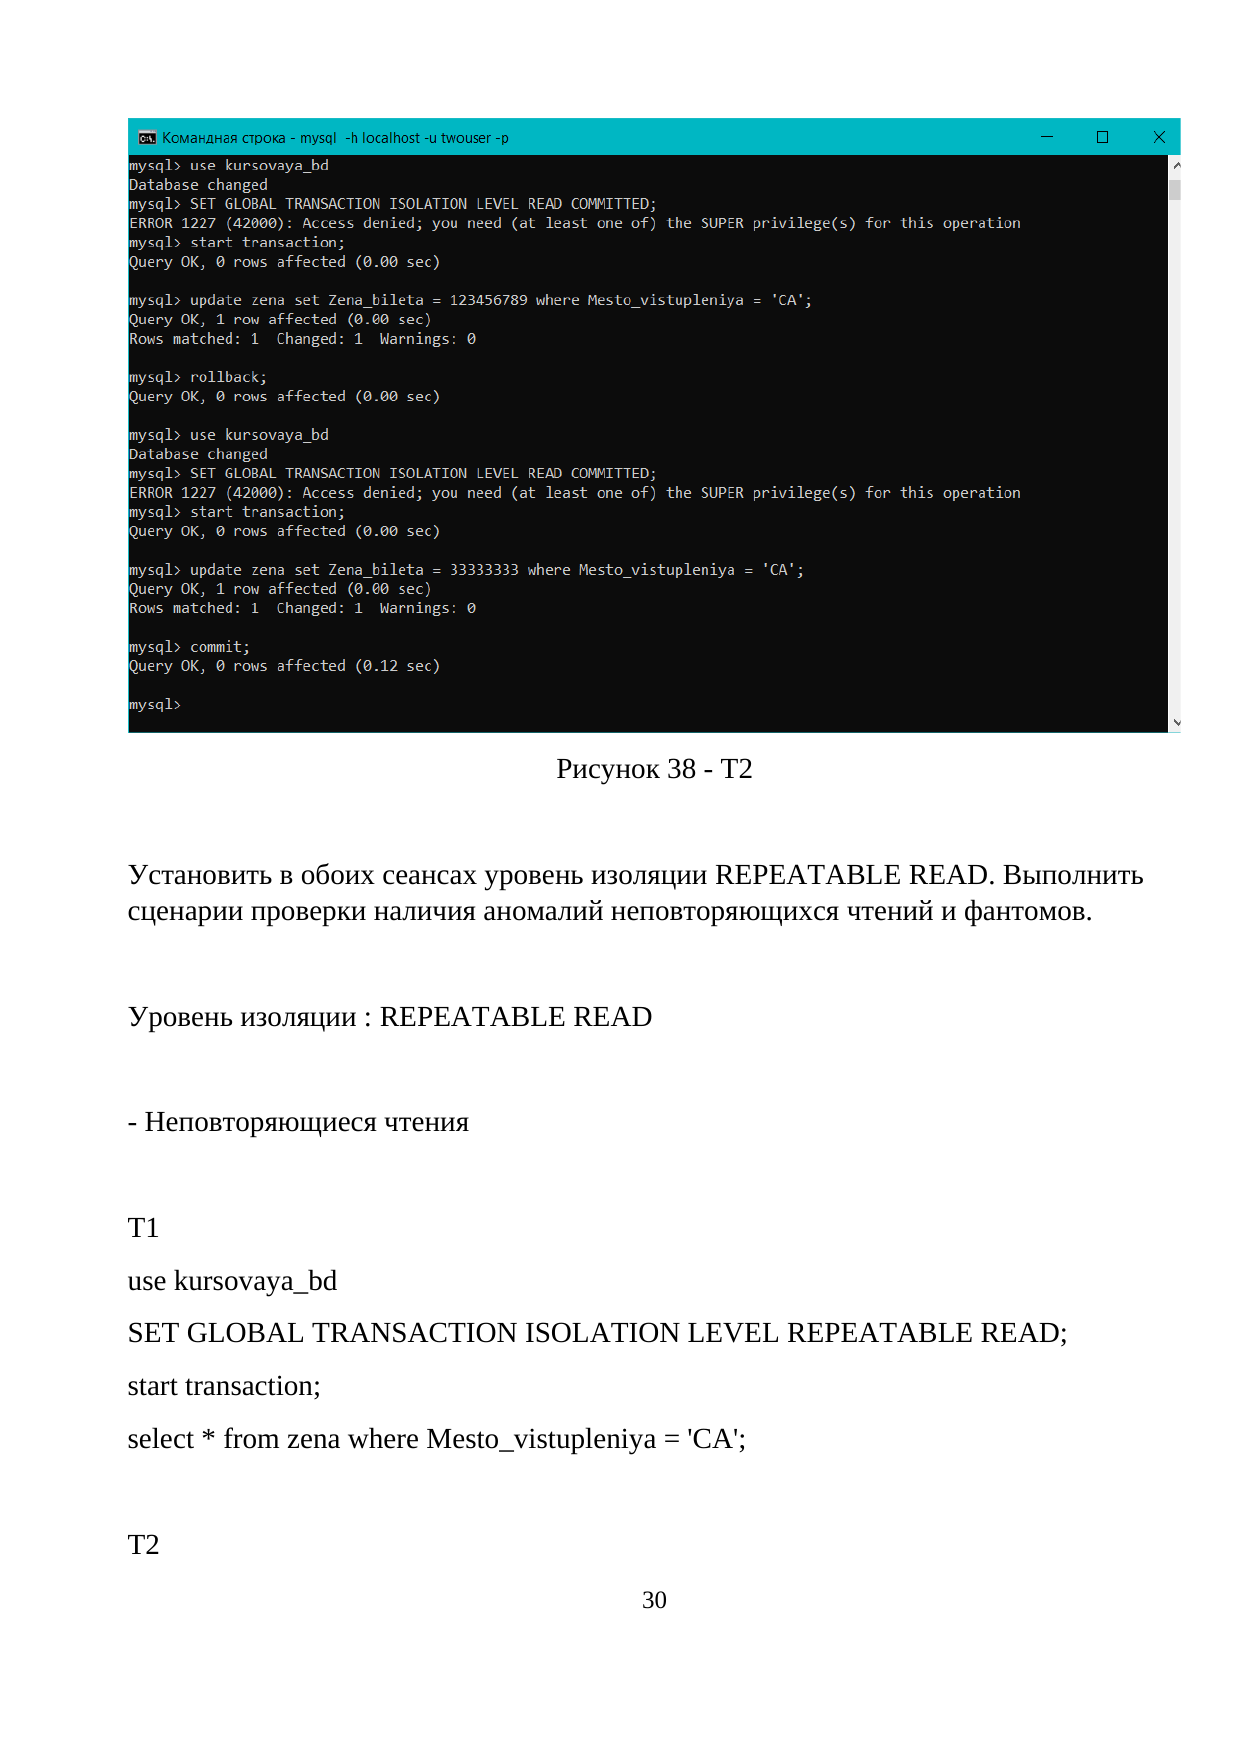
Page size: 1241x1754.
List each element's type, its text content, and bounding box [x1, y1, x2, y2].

text select * from zena where Mesto_vistupleniya = 'CA'; [127, 1421, 1181, 1455]
text use kursovaya_bd [127, 1263, 1181, 1296]
text Уровень изоляции : REPEATABLE READ [127, 999, 1181, 1032]
picture [128, 118, 1181, 733]
text start transaction; [127, 1368, 1181, 1402]
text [127, 1316, 1181, 1349]
text Рисунок 38 - T2 [127, 751, 1181, 785]
text Установить в обоих сеансах уровень изоляции REPEATABLE READ. Выполнить сценарии проверки наличия аномалий неповторяющихся чтений и фантомов. [127, 857, 1181, 927]
text T2 [127, 1527, 1181, 1560]
text - Неповторяющиеся чтения [127, 1104, 1181, 1138]
text T1 [127, 1210, 1181, 1243]
